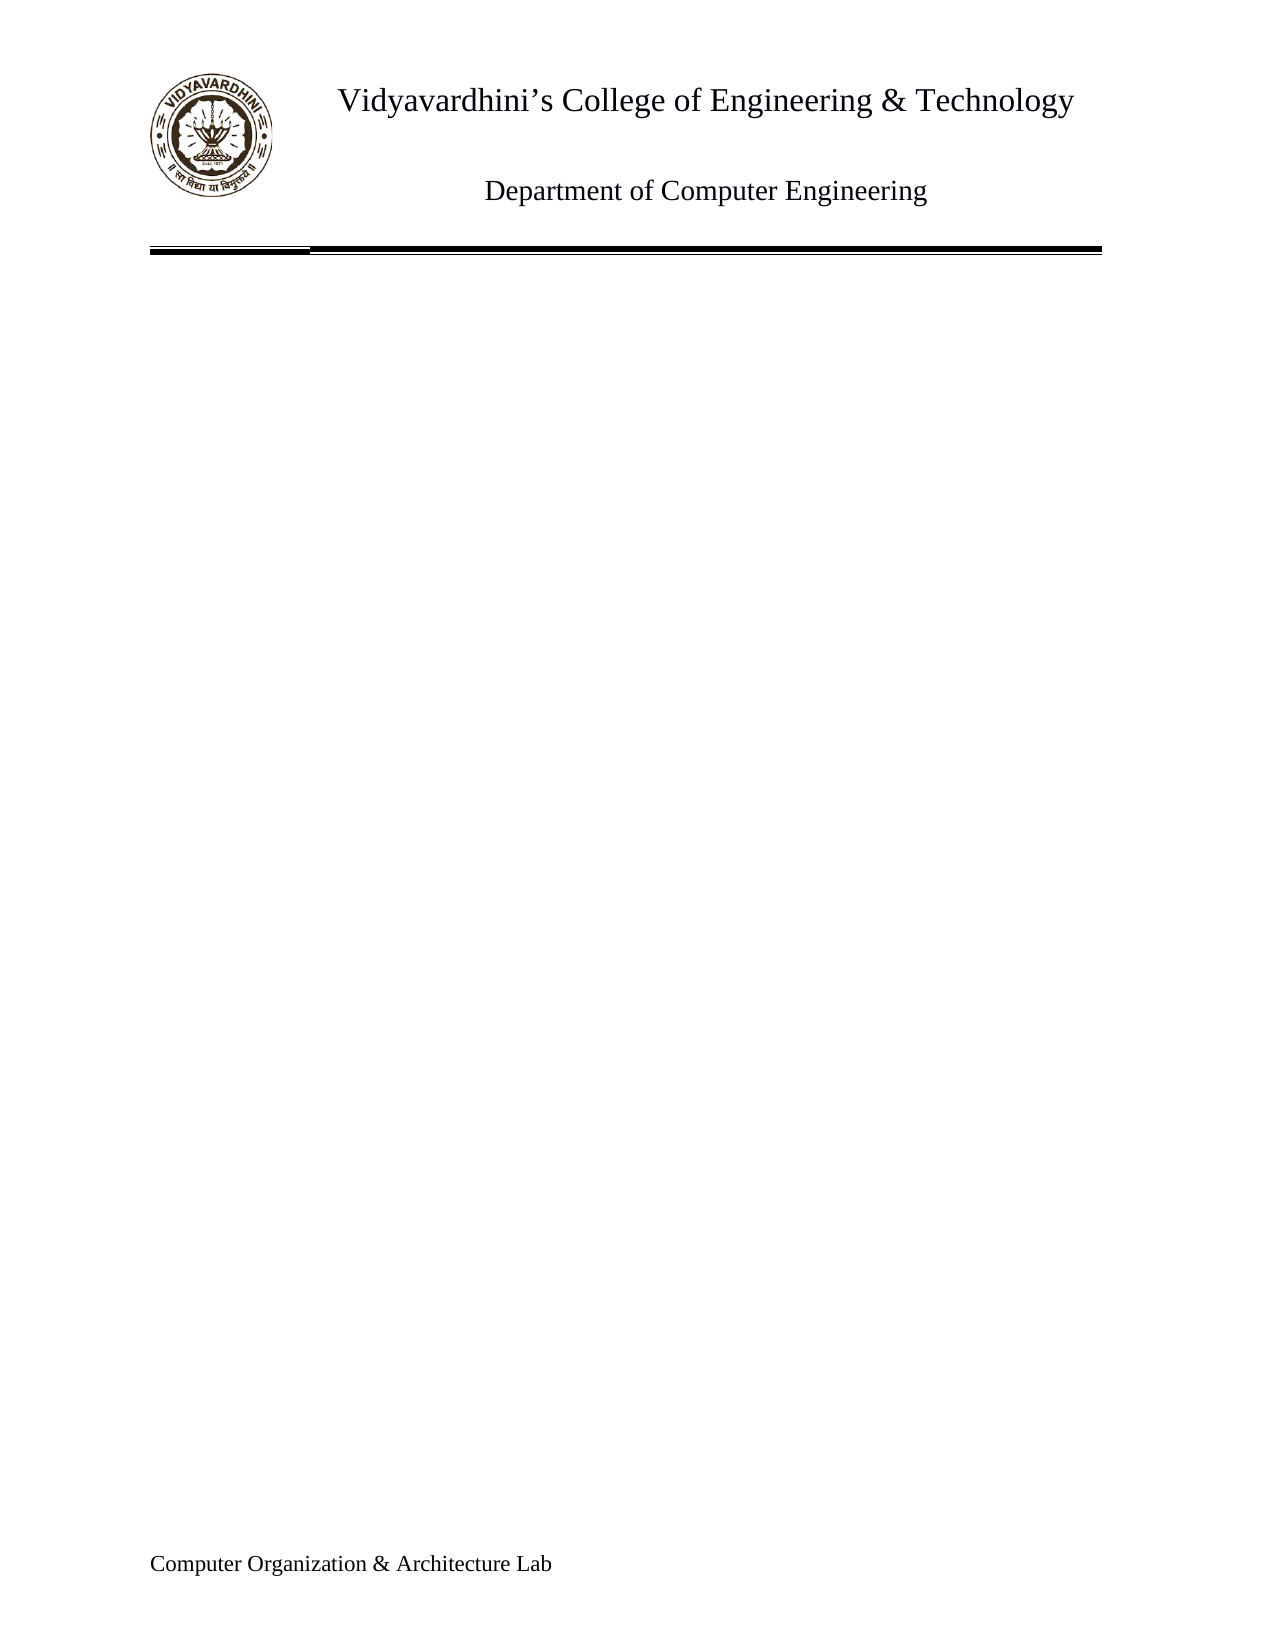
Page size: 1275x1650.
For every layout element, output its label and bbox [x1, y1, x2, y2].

picture [150, 73, 273, 197]
